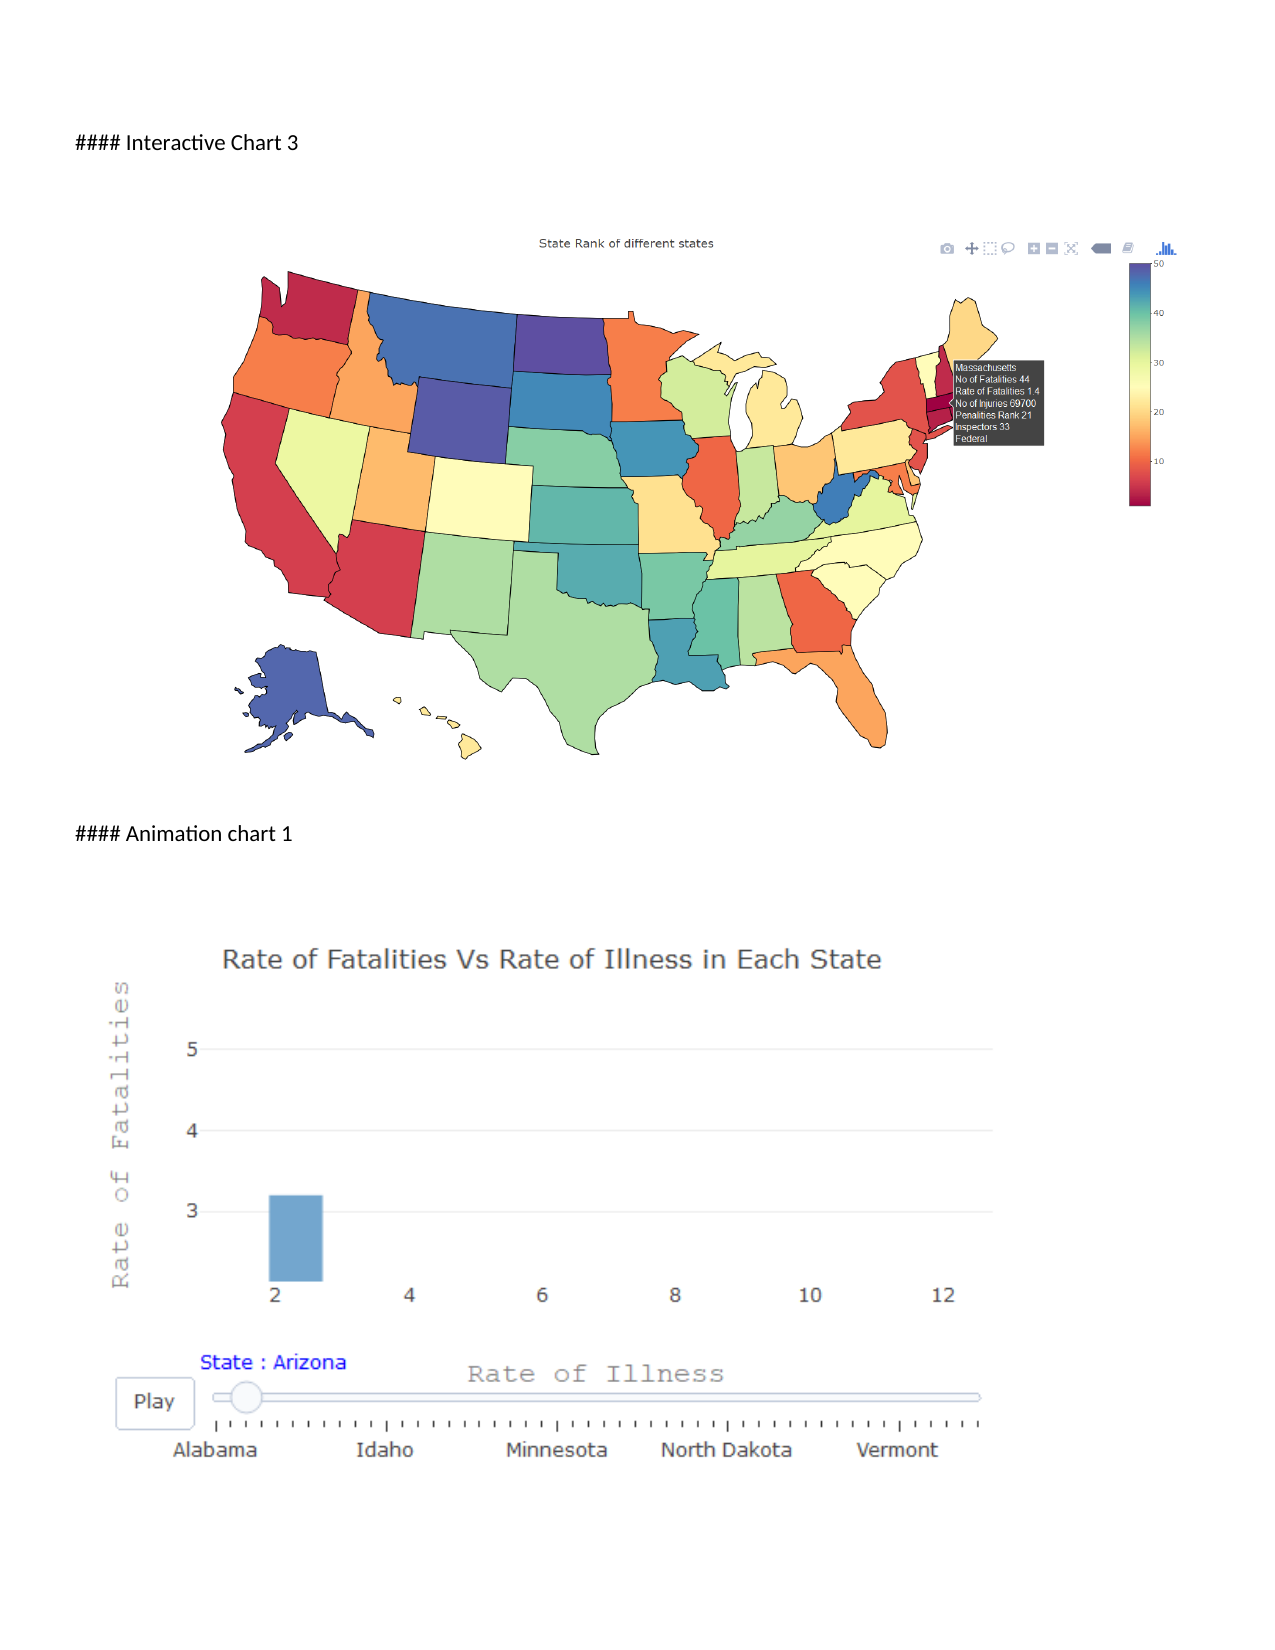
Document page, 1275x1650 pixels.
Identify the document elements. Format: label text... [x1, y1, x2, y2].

text #### Interactive Chart 3 [75, 128, 1200, 156]
text #### Animation chart 1 [75, 819, 1200, 847]
picture [75, 234, 1189, 795]
picture [75, 925, 1028, 1490]
